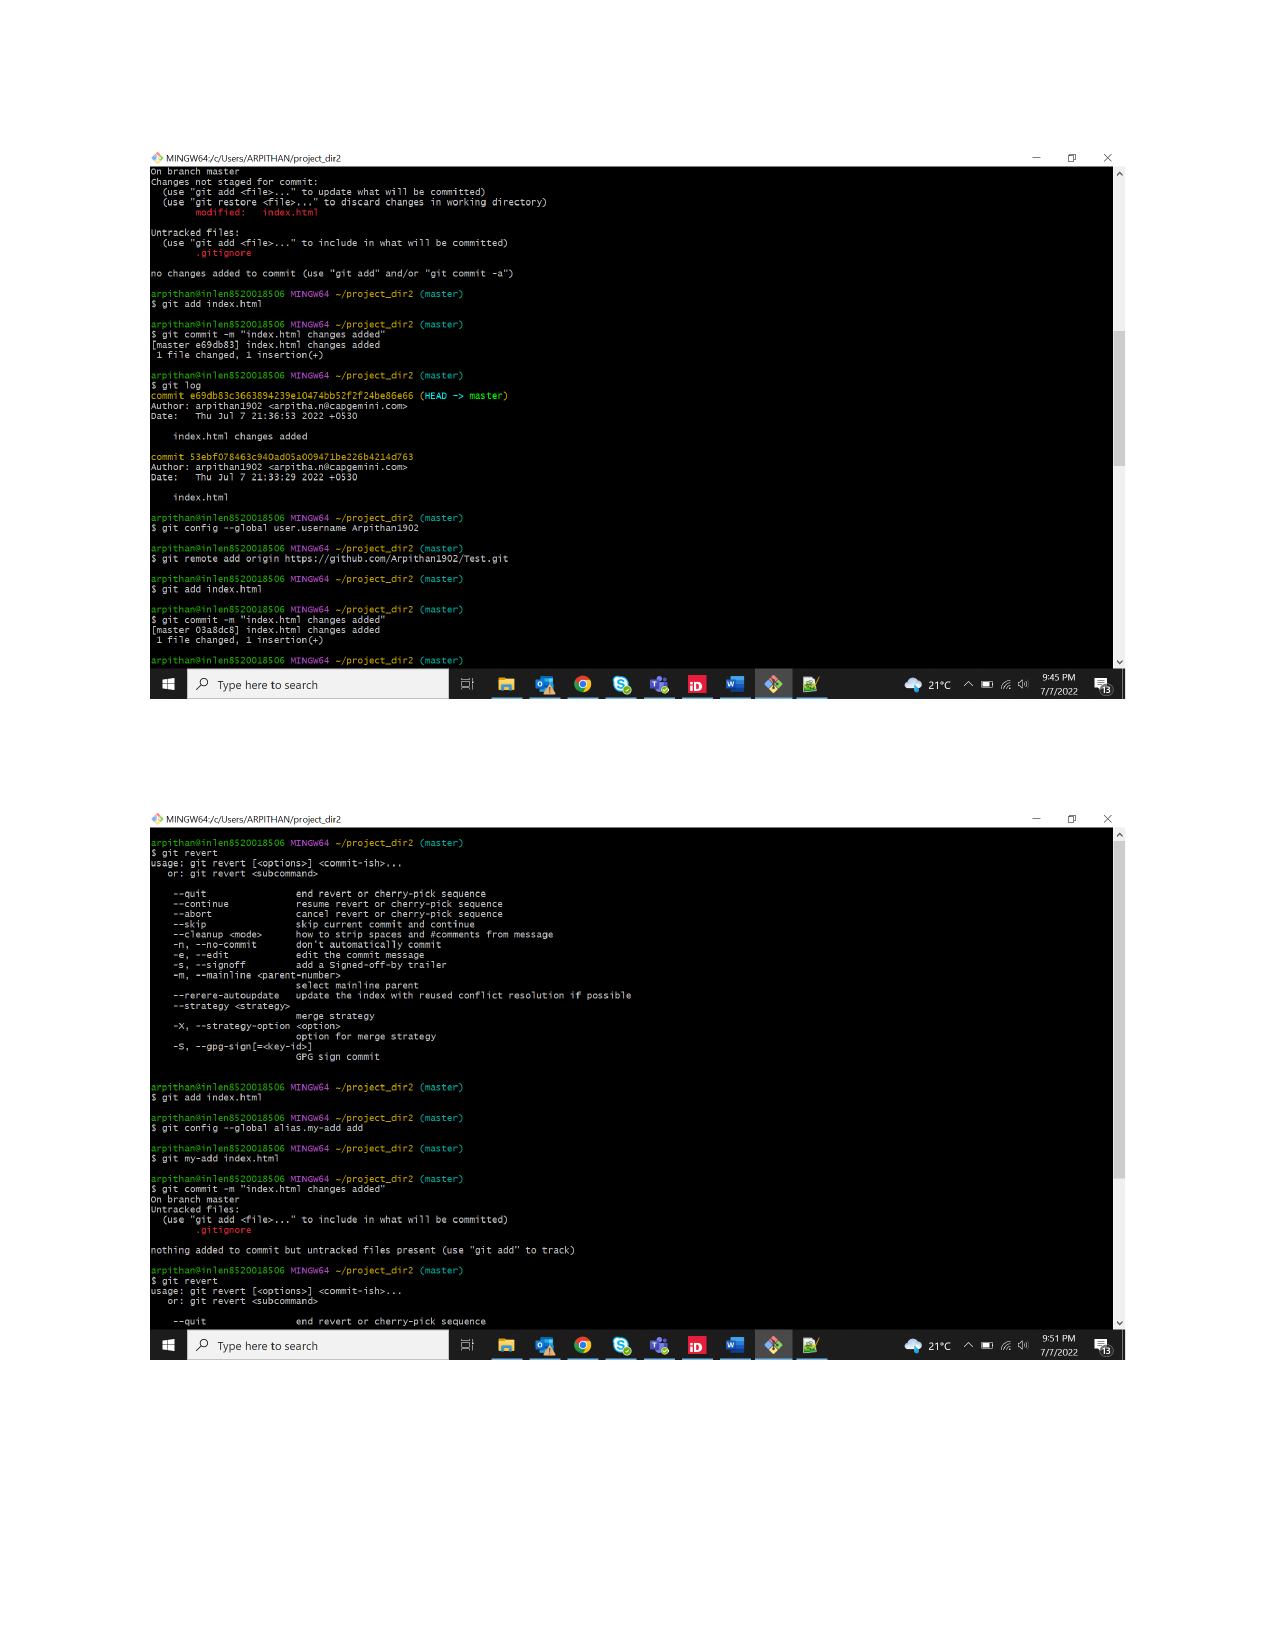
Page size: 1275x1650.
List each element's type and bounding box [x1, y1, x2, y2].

picture [150, 150, 1125, 699]
picture [150, 811, 1125, 1360]
